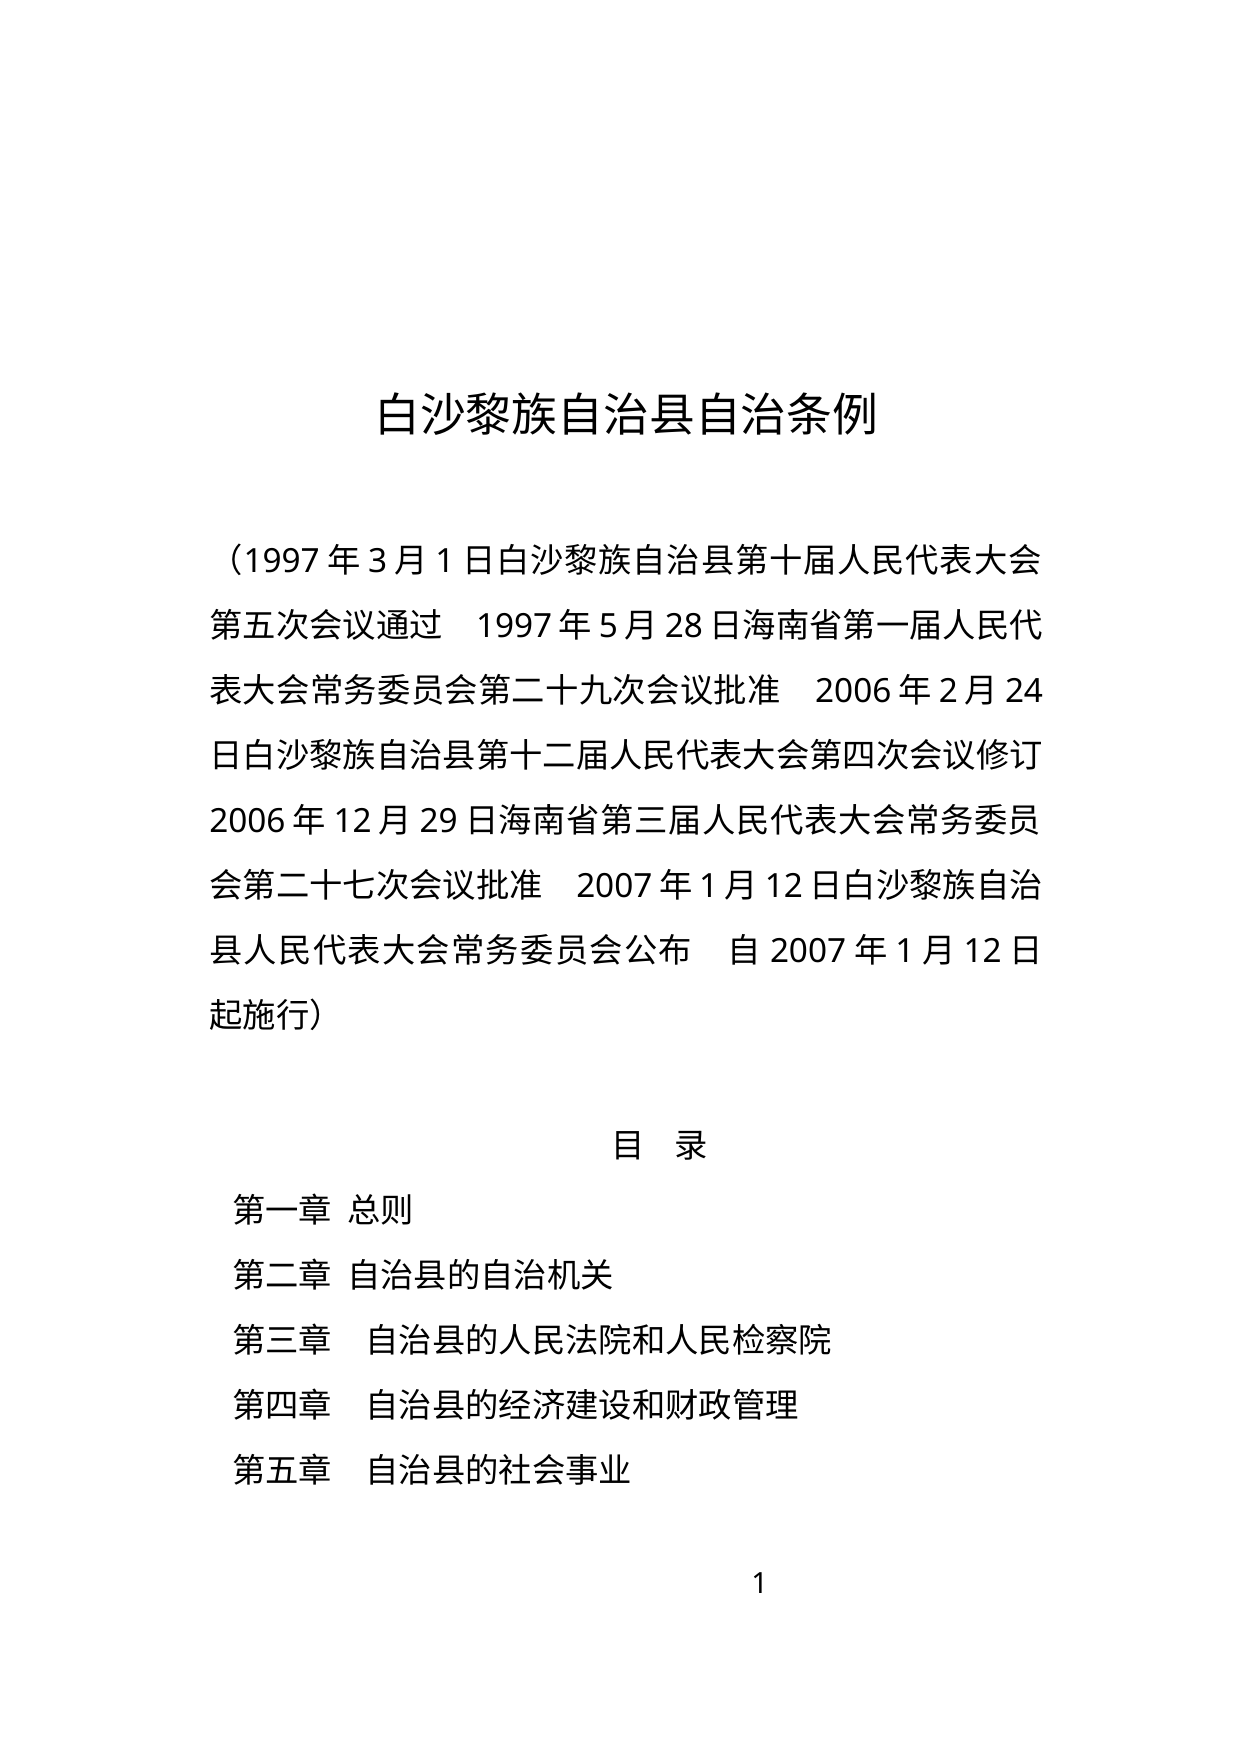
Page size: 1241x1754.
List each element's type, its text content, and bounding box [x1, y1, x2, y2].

text 第五章 自治县的社会事业 [165, 1435, 1087, 1500]
text 第二章 自治县的自治机关 [165, 1240, 1087, 1305]
text 第三章 自治县的人民法院和人民检察院 [165, 1305, 1087, 1370]
text 目 录 [165, 1110, 1087, 1175]
text 第一章 总则 [165, 1175, 1087, 1240]
text 白沙黎族自治县自治条例 [165, 363, 1087, 460]
text 第四章 自治县的经济建设和财政管理 [165, 1370, 1087, 1435]
text （1997年3月1日白沙黎族自治县第十届人民代表大会第五次会议通过 1997年5月28日海南省第一届人民代表大会常务委员会第二十九次会议批准 2006年2月24日白沙黎族自治县第十二届人民代表大会第四次会议修订 2006年12月29日海南省第三届人民代表大会常务委员会第二十七次会议批准 2007年1月12日白沙黎族自治县人民代表大会常务委员会公布 自2007年1月12日起施行） [209, 525, 1043, 1045]
